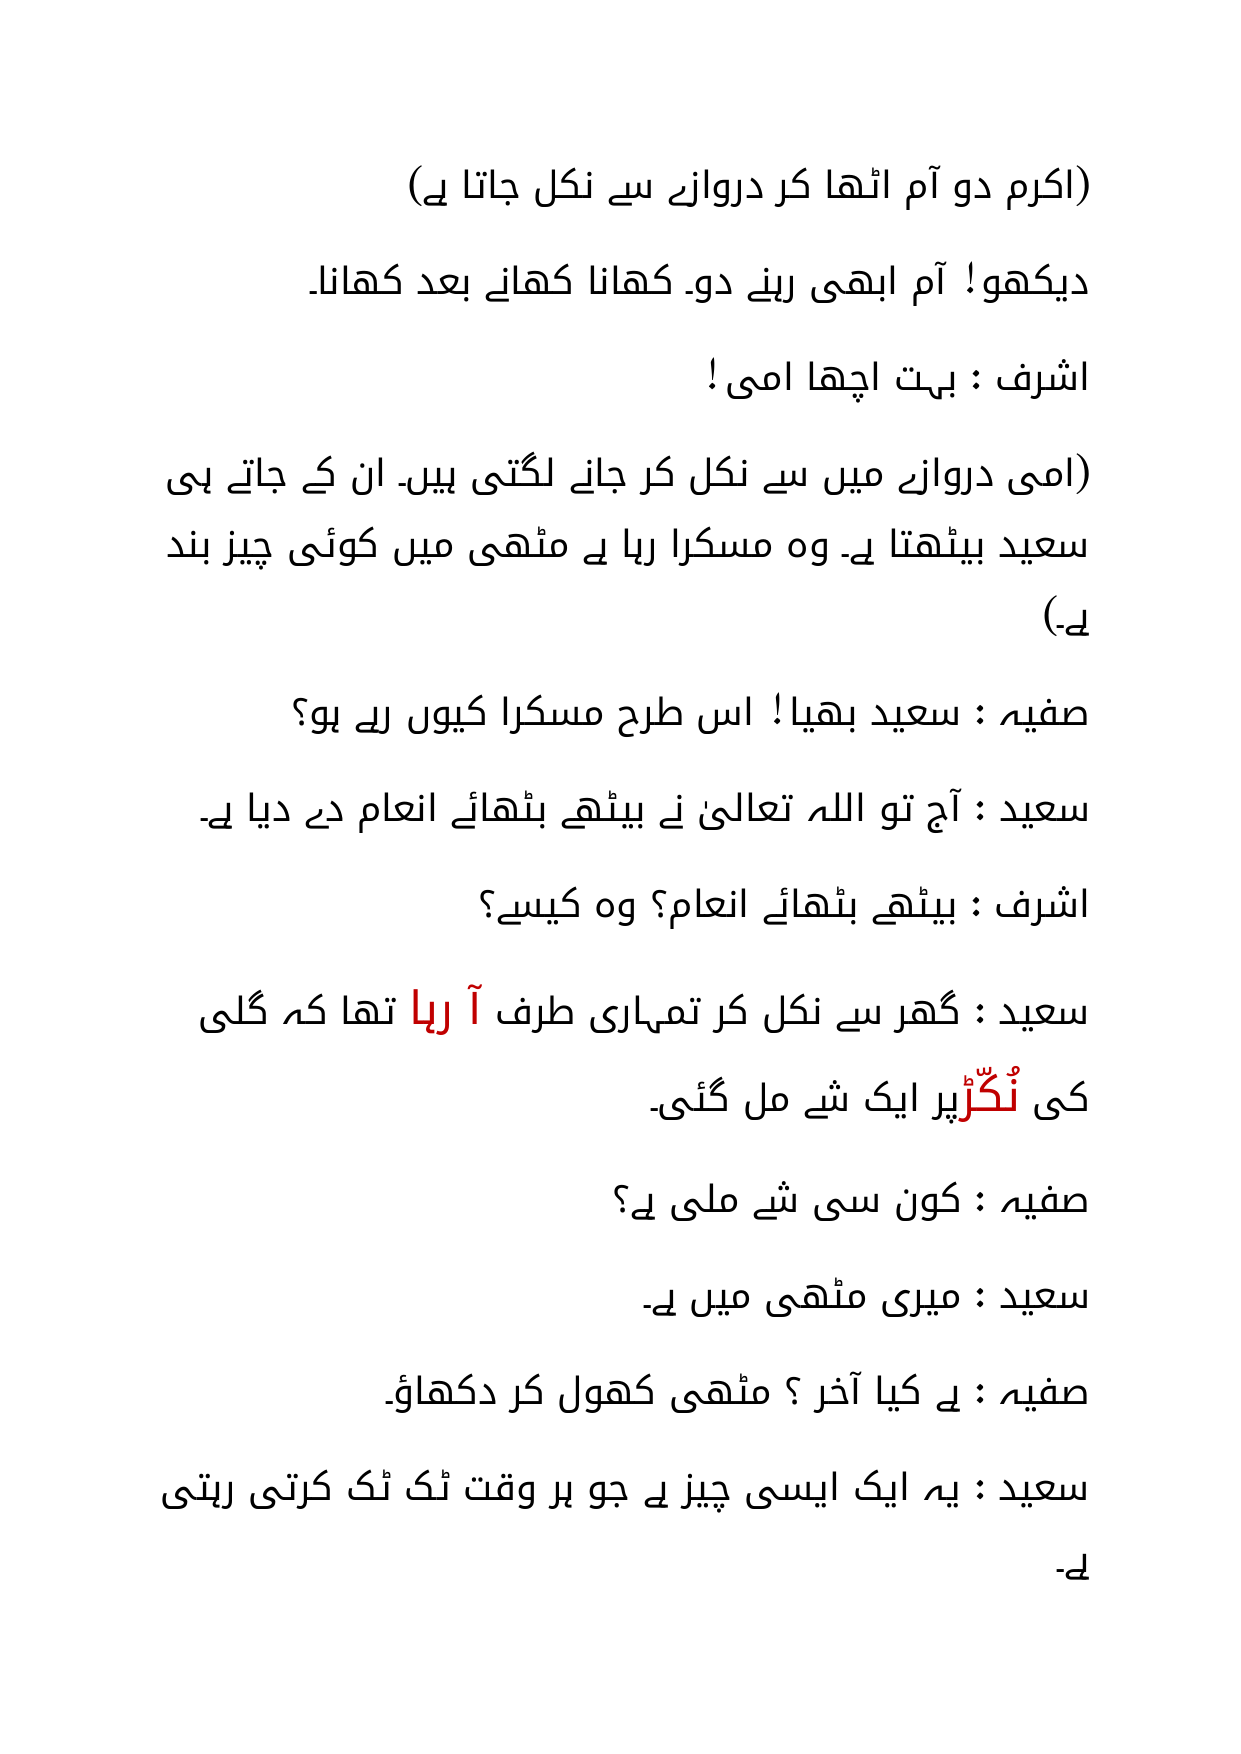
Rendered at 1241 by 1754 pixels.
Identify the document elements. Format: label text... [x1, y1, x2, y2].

text (اکرم دو آم اٹھا کر دروازے سے نکل جاتا ہے) [150, 150, 1090, 221]
text اشرف : بیٹھے بٹھائے انعام؟ وہ کیسے؟ [150, 869, 1090, 940]
text سعید : گھر سے نکل کر تمہاری طرف آ رہا تھا کہ گلی کی نُکّڑپر ایک شے مل گئی۔ [150, 965, 1090, 1139]
text صفیہ : ہے کیا آخر ؟ مٹھی کھول کر دکھاؤ۔ [150, 1357, 1090, 1428]
text صفیہ : کون سی شے ملی ہے؟ [150, 1164, 1090, 1235]
text دیکھو! آم ابھی رہنے دو۔ کھانا کھانے بعد کھانا۔ [150, 246, 1090, 317]
text سعید : یہ ایک ایسی چیز ہے جو ہر وقت ٹک ٹک کرتی رہتی ہے۔ [150, 1453, 1090, 1595]
text سعید : میری مٹھی میں ہے۔ [150, 1260, 1090, 1332]
text اشرف : بہت اچھا امی! [150, 342, 1090, 413]
text (امی دروازے میں سے نکل کر جانے لگتی ہیں۔ ان کے جاتے ہی سعید بیٹھتا ہے۔ وہ مسکرا رہا ہے مٹھی میں کوئی چیز بند ہے۔) [150, 438, 1090, 652]
text سعید : آج تو اللہ تعالیٰ نے بیٹھے بٹھائے انعام دے دیا ہے۔ [150, 773, 1090, 844]
text صفیہ : سعید بھیا! اس طرح مسکرا کیوں رہے ہو؟ [150, 677, 1090, 748]
